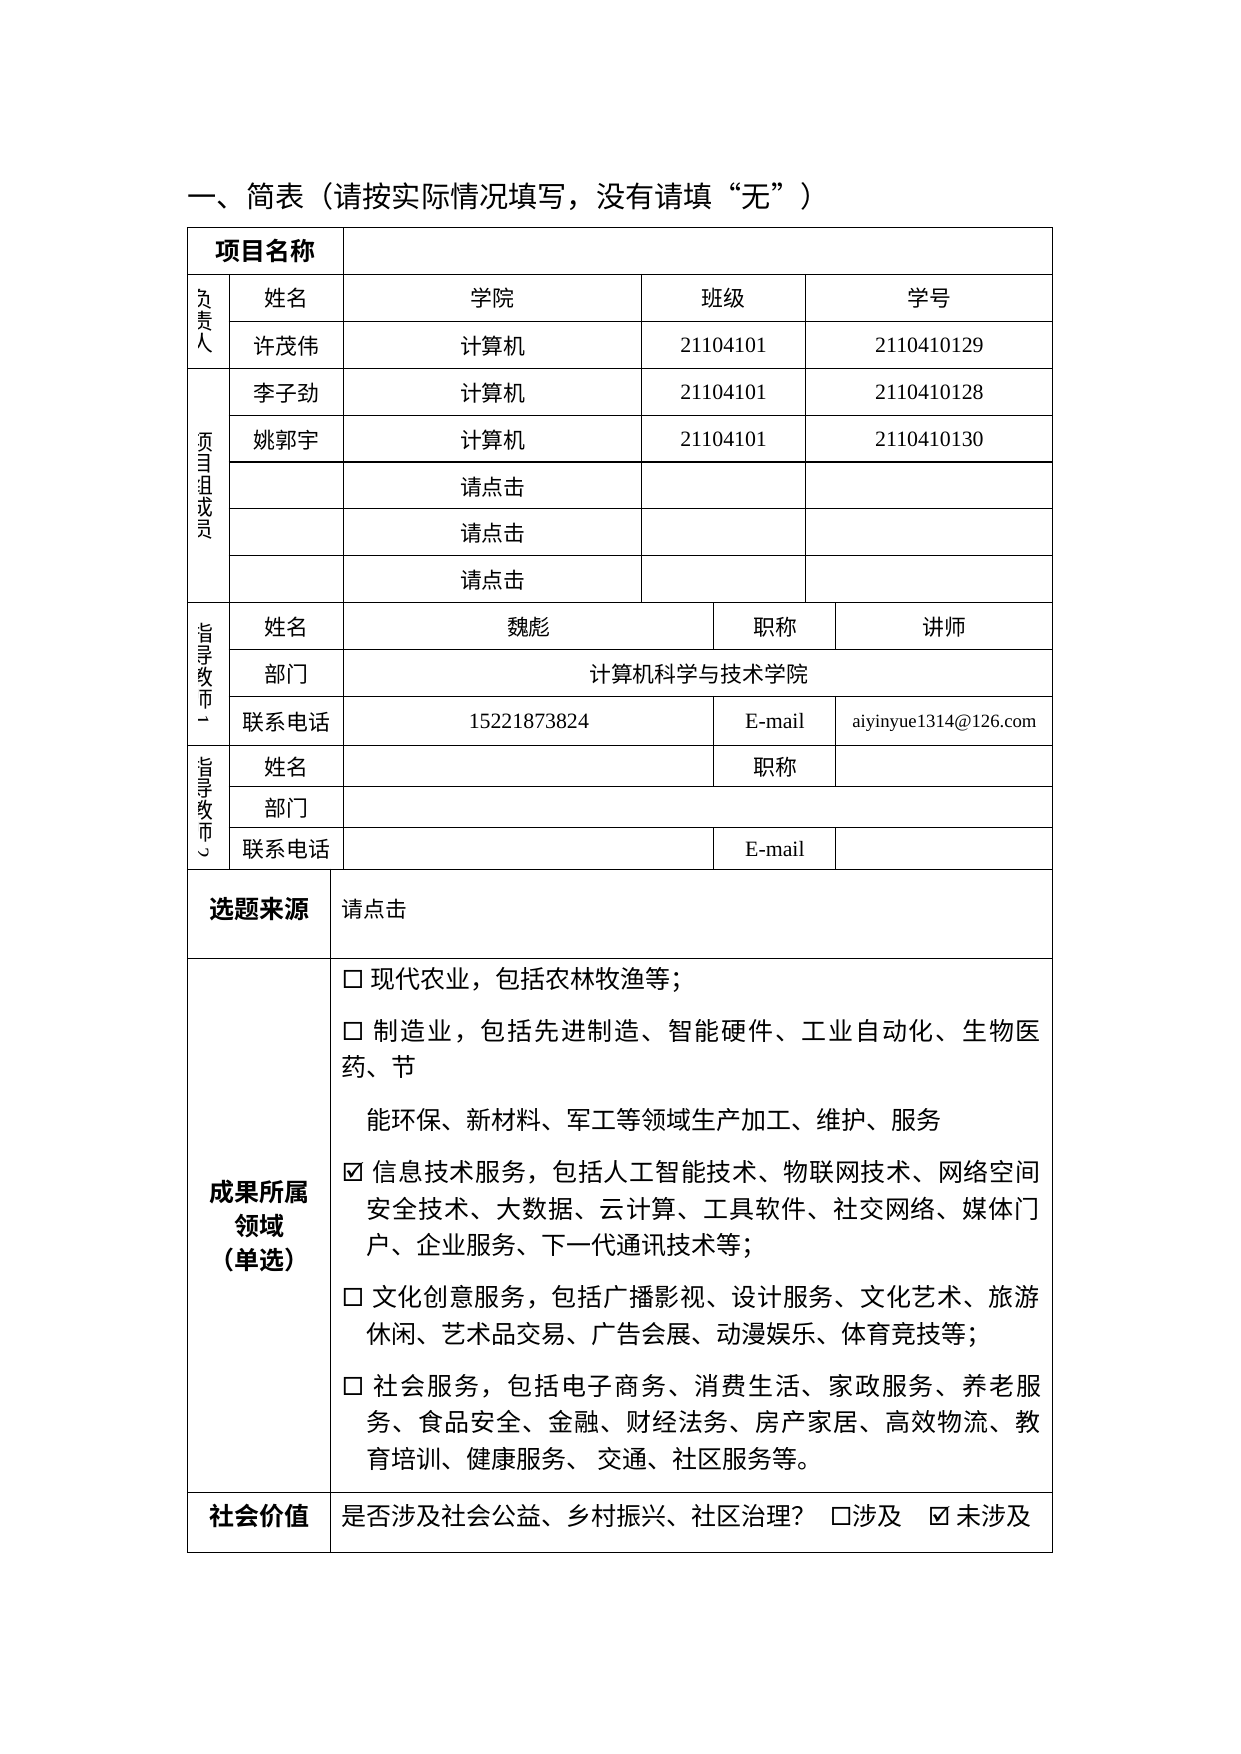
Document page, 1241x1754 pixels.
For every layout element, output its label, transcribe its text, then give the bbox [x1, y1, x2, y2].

table_cell 部门 [230, 787, 343, 827]
table_cell [344, 322, 641, 368]
table_cell 姓名 [230, 746, 343, 786]
table_cell 联系电话 [230, 828, 343, 868]
table_cell [344, 556, 641, 602]
table_cell 21104101 [642, 369, 805, 414]
table_cell [836, 828, 1052, 868]
table_cell 现代农业，包括农林牧渔等； 制造业，包括先进制造、智能硬件、工业自动化、生物医药、节 能环保、新材料、军工等领域生产加工、维护、服务 信息技术服务，包括人工智能技术、物联网技术、网络空间安全技术、大数据、云计算、工具软件、社交网络、媒体门户、企业服务、下一代通讯技术等； 文化创意服务，包括广播影视、设计服务、文化艺术、旅游休闲、艺术品交易、广告会展、动漫娱乐、体育竞技等； 社会服务，包括电子商务、消费生活、家政服务、养老服务、食品安全、金融、财经法务、房产家居、高效物流、教育培训、健康服务、 交通、社区服务等。 [331, 959, 1052, 1492]
table_cell 学号 [806, 275, 1052, 321]
table_header 项目名称 [188, 228, 343, 274]
table_cell 2110410128 [806, 369, 1052, 414]
table_cell [230, 509, 343, 555]
table_cell 15221873824 [344, 697, 713, 744]
table_cell 成果所属 领域 （单选） [188, 959, 330, 1492]
table_cell 是否涉及社会公益、乡村振兴、社区治理？ 涉及 未涉及 [331, 1493, 1052, 1552]
table_cell [344, 463, 641, 508]
table_cell [344, 369, 641, 414]
table_cell 社会价值 [188, 1493, 330, 1552]
table_cell 选题来源 [188, 870, 330, 958]
table_cell 2110410130 [806, 416, 1052, 461]
table_cell 联系电话 [230, 697, 343, 744]
table_cell 职称 [714, 603, 835, 649]
table_cell 姓名 [230, 603, 343, 649]
table_cell [806, 556, 1052, 602]
table_cell aiyinyue1314@126.com [836, 697, 1052, 744]
table_header [344, 228, 1052, 274]
table_cell 指导教师1 [188, 603, 229, 744]
table_cell [642, 556, 805, 602]
table_cell 21104101 [642, 416, 805, 461]
table_cell [230, 556, 343, 602]
table_cell E-mail [714, 828, 835, 868]
table_cell [344, 509, 641, 555]
table_cell 魏彪 [344, 603, 713, 649]
table_cell 2110410129 [806, 322, 1052, 368]
table_cell 姓名 [230, 275, 343, 321]
table_cell 计算机科学与技术学院 [344, 650, 1052, 696]
table_cell [806, 463, 1052, 508]
table_cell 许茂伟 [230, 322, 343, 368]
table_cell [344, 828, 713, 868]
table_cell [344, 746, 713, 786]
table_cell 21104101 [642, 322, 805, 368]
table_cell [344, 787, 1052, 827]
table_cell E-mail [714, 697, 835, 744]
table_cell [331, 870, 1052, 958]
table_cell 学院 [344, 275, 641, 321]
table_cell [344, 416, 641, 461]
table_cell [806, 509, 1052, 555]
table_cell 指导教师2 [188, 746, 229, 868]
table_cell 职称 [714, 746, 835, 786]
table_cell 负责人 [188, 275, 229, 368]
table_cell 姚郭宇 [230, 416, 343, 461]
table_cell 项目组成员 [188, 369, 229, 602]
table_cell [642, 509, 805, 555]
table_cell [642, 463, 805, 508]
table_cell [836, 746, 1052, 786]
table_cell [230, 463, 343, 508]
table_cell 班级 [642, 275, 805, 321]
table_cell 部门 [230, 650, 343, 696]
text 一、简表（请按实际情况填写，没有请填“无”） [187, 162, 1053, 227]
table_cell 李子劲 [230, 369, 343, 414]
table_cell 讲师 [836, 603, 1052, 649]
